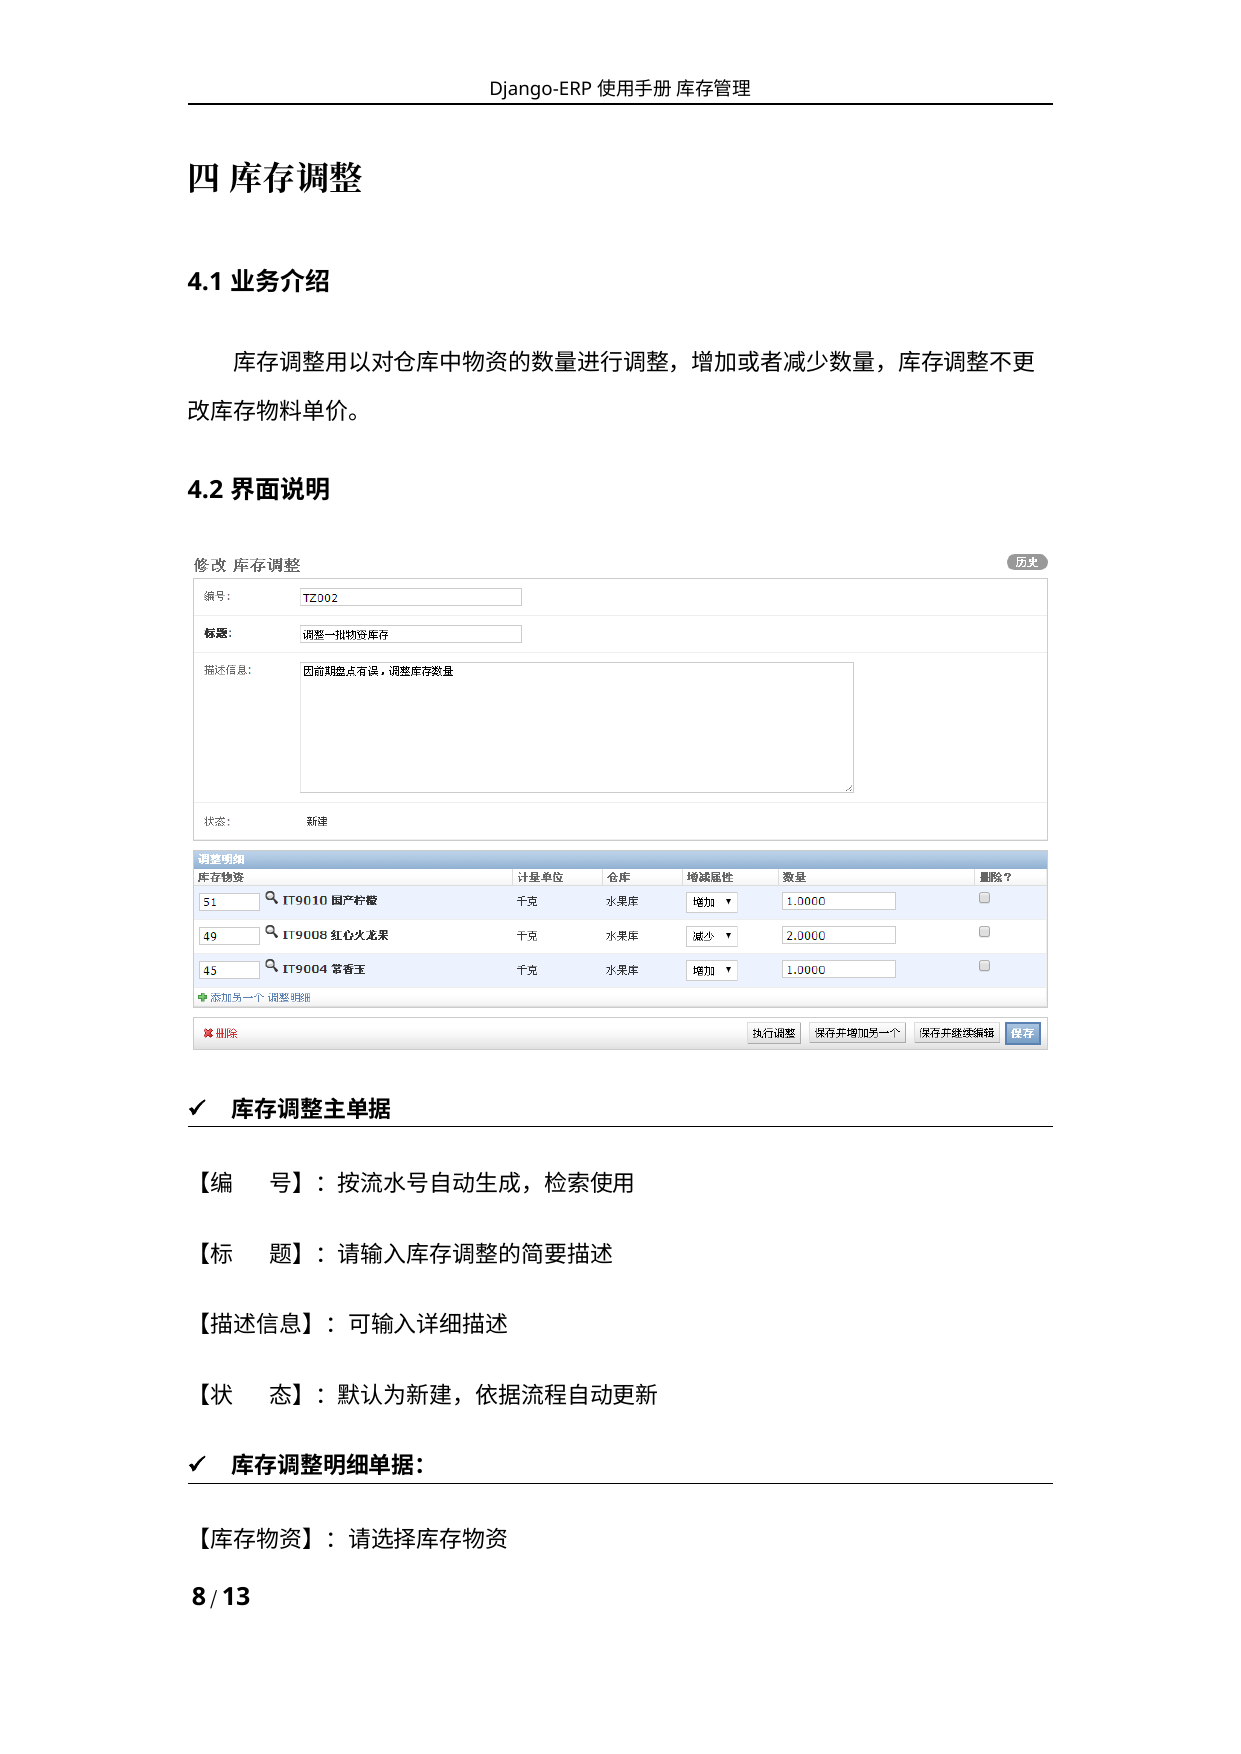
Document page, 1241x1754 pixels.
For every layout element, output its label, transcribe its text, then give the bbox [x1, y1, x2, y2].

subtitle 4.1 业务介绍 [187, 262, 1053, 298]
text 库存调整用以对仓库中物资的数量进行调整，增加或者减少数量，库存调整不更改库存物料单价。 [187, 343, 1053, 426]
text 【描述信息】：可输入详细描述 [187, 1306, 1053, 1339]
list 库存调整主单据 [187, 1091, 1053, 1127]
subtitle 4.2 界面说明 [187, 470, 1053, 506]
picture [187, 551, 1052, 1055]
text 【状 态】：默认为新建，依据流程自动更新 [187, 1377, 1053, 1410]
text 【标 题】：请输入库存调整的简要描述 [187, 1235, 1053, 1269]
text 【库存物资】：请选择库存物资 [187, 1521, 1053, 1554]
text 【编 号】：按流水号自动生成，检索使用 [187, 1165, 1053, 1198]
list 库存调整明细单据： [187, 1447, 1053, 1484]
subtitle 四 库存调整 [187, 152, 1053, 200]
